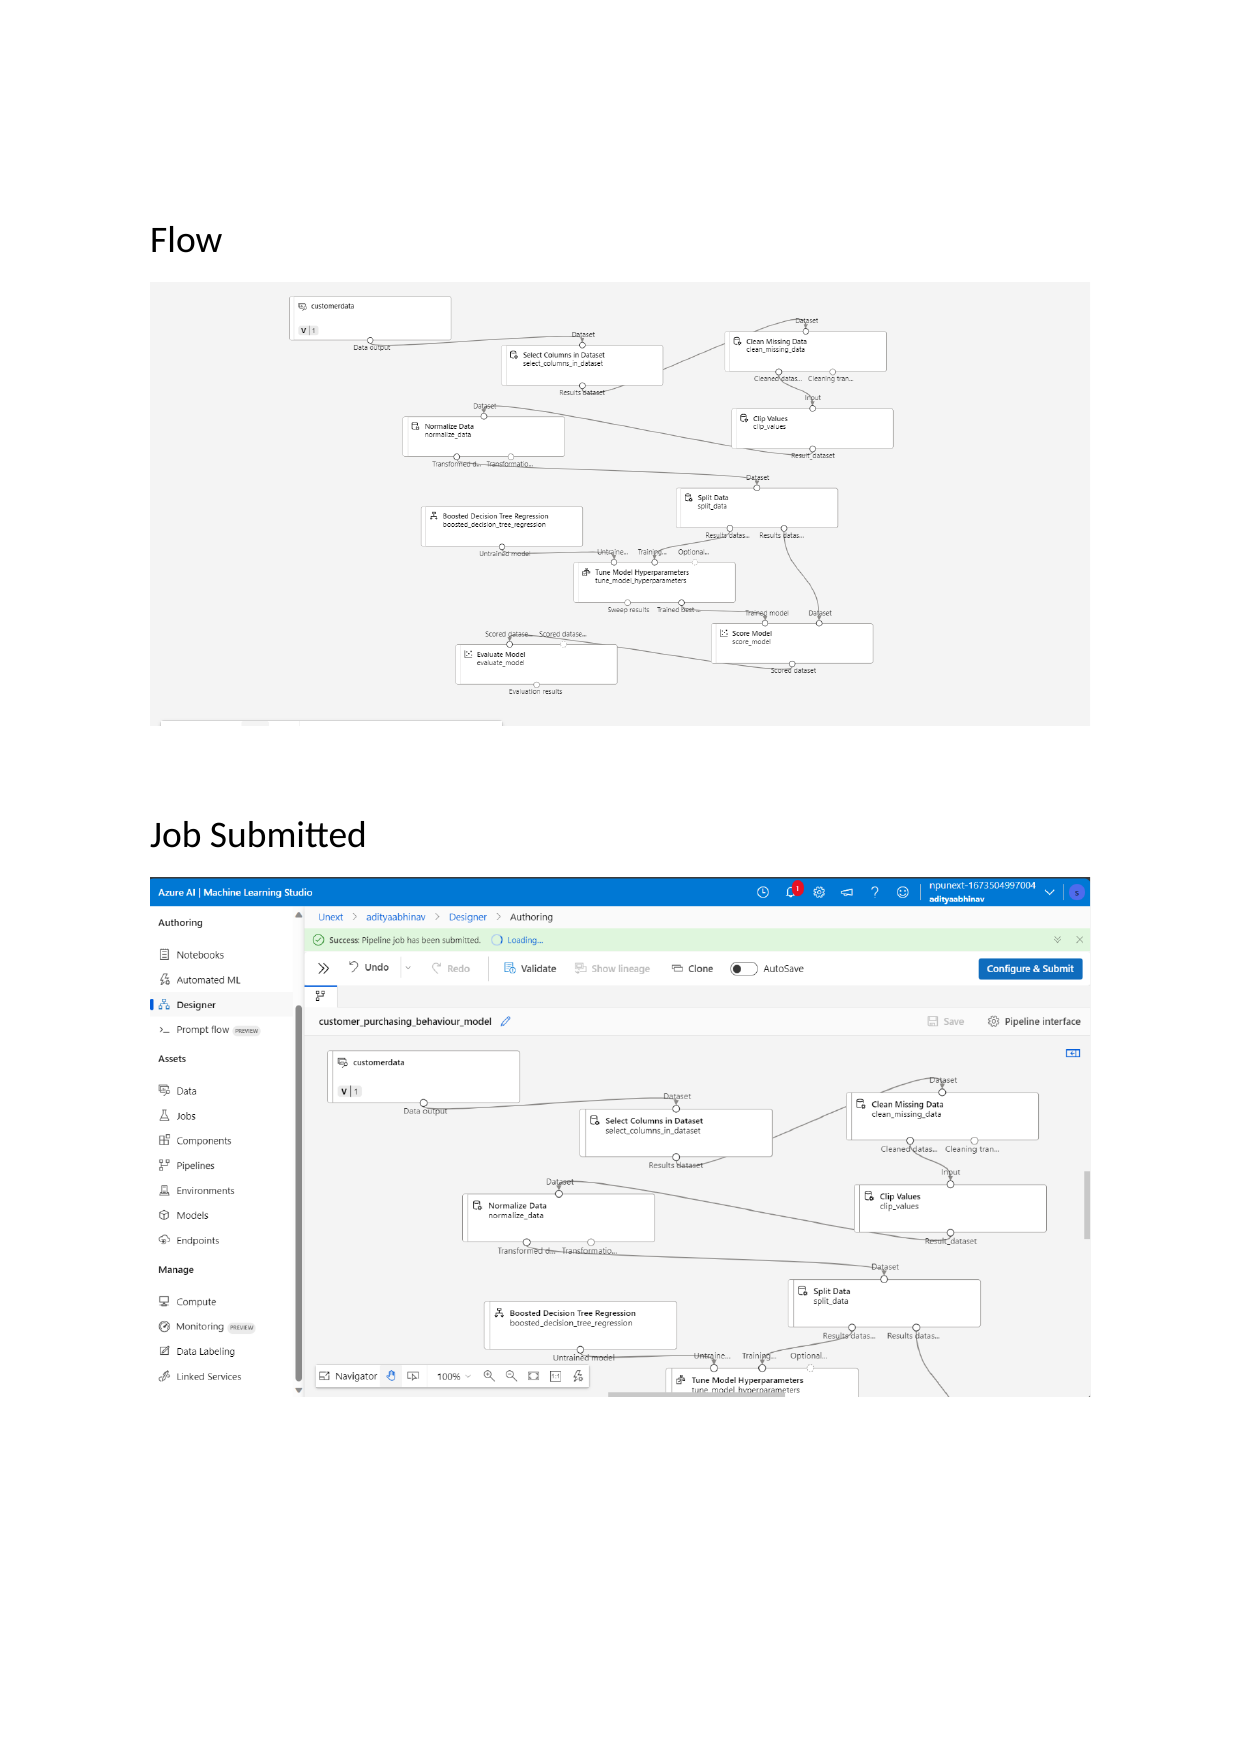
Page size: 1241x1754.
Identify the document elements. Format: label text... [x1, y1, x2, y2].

picture [150, 877, 1091, 1397]
text Flow [150, 216, 1090, 262]
text Job Submitted [150, 811, 1090, 857]
picture [150, 282, 1091, 726]
